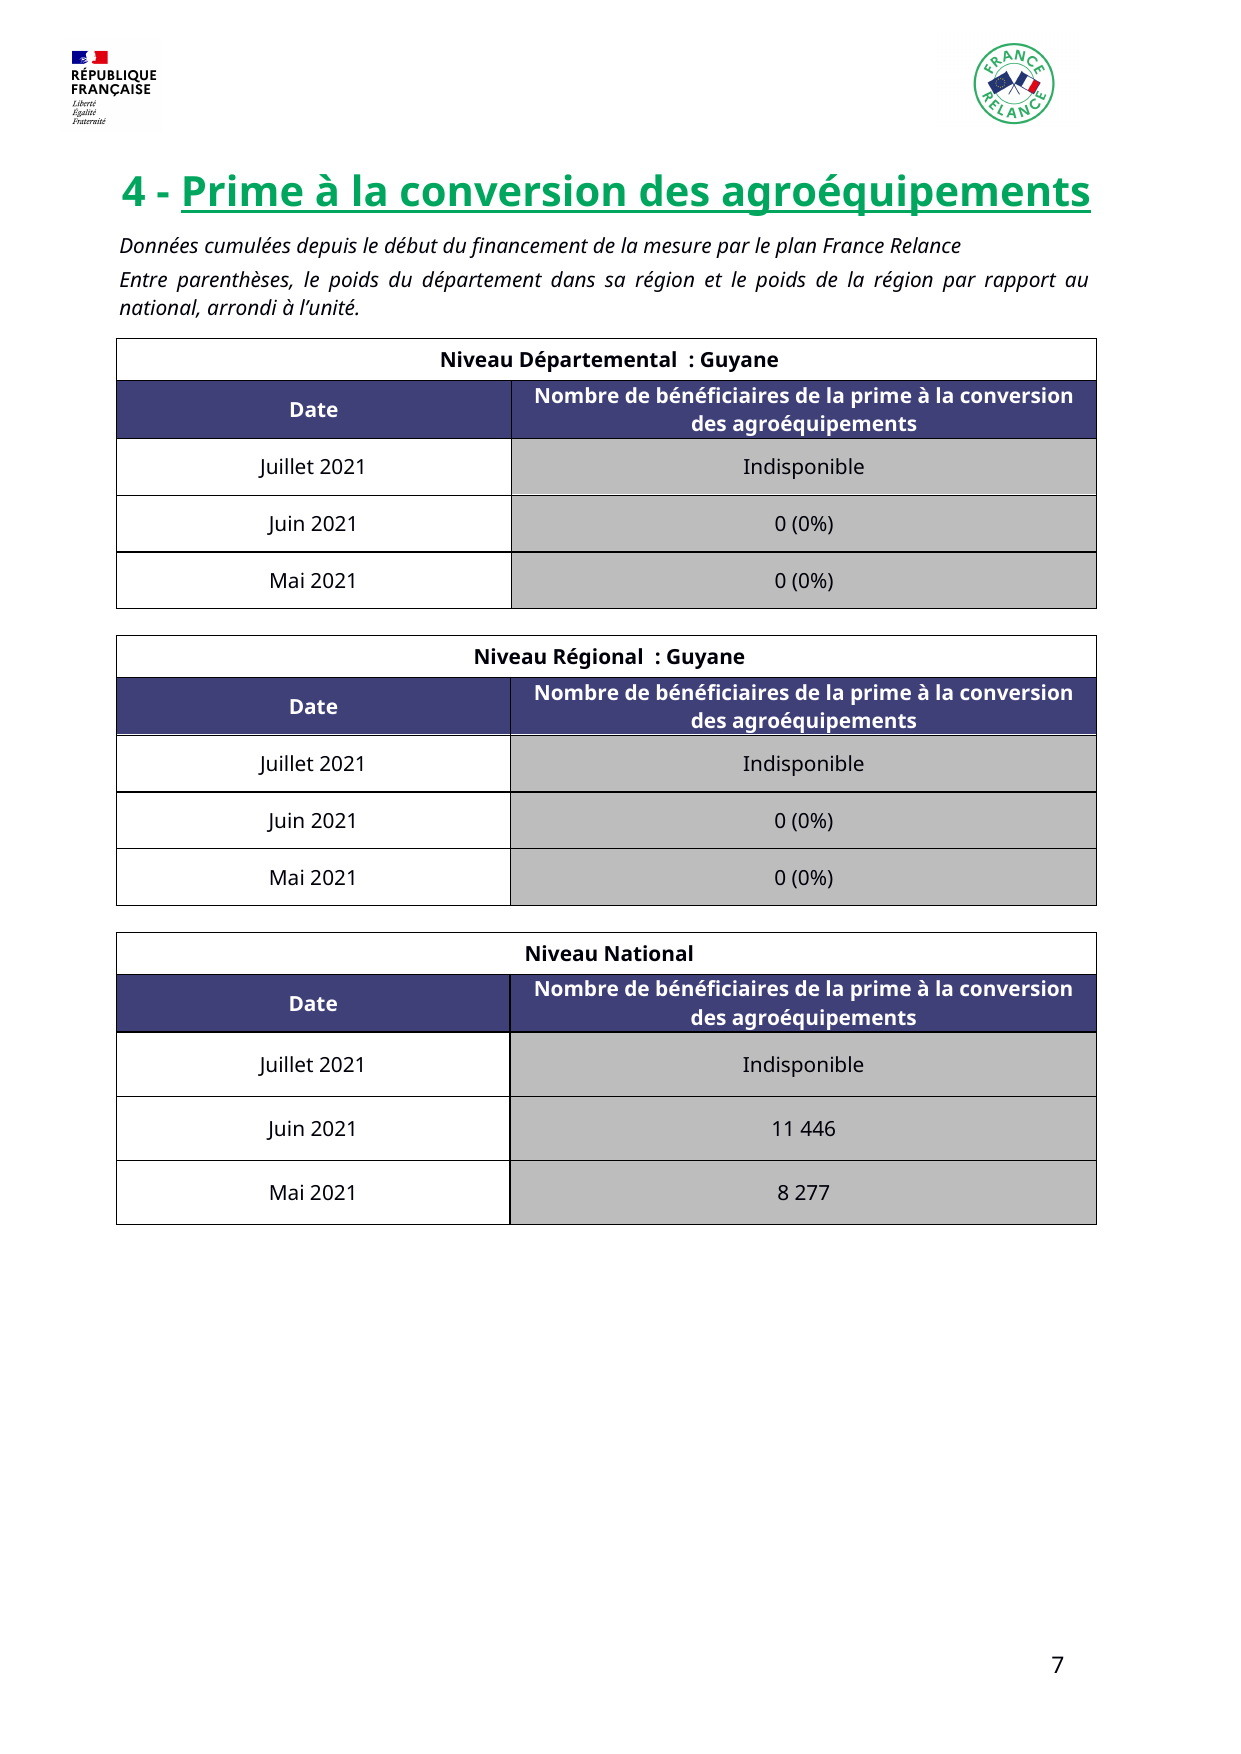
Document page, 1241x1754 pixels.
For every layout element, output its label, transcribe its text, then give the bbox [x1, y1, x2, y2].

table_header Niveau Départemental : Guyane [117, 339, 1096, 380]
table_cell 8 277 [511, 1161, 1096, 1224]
table_cell Nombre de bénéficiaires de la prime à la conversion des agroéquipements [512, 381, 1096, 438]
table_cell Nombre de bénéficiaires de la prime à la conversion des agroéquipements [511, 678, 1096, 734]
text Entre parenthèses, le poids du département dans sa région et le poids de la région par rapport au national, arrondi à l’unité. [119, 265, 1094, 322]
table_cell Mai 2021 [117, 1161, 509, 1224]
table_cell Date [117, 975, 509, 1031]
table_cell Indisponible [511, 1033, 1096, 1096]
table_cell 0 (0%) [511, 793, 1096, 848]
table_cell Juin 2021 [117, 793, 510, 848]
table_cell Indisponible [512, 439, 1096, 494]
table_cell Juin 2021 [117, 1097, 509, 1160]
table_cell 0 (0%) [512, 553, 1096, 608]
table_cell Indisponible [511, 736, 1096, 791]
text Données cumulées depuis le début du financement de la mesure par le plan France Relance [119, 231, 1094, 260]
table_cell Juillet 2021 [117, 736, 510, 791]
table_cell Mai 2021 [117, 553, 511, 608]
table_cell Nombre de bénéficiaires de la prime à la conversion des agroéquipements [511, 975, 1096, 1031]
table_cell Juillet 2021 [117, 439, 511, 494]
table_cell Juillet 2021 [117, 1033, 509, 1096]
table_cell 0 (0%) [512, 496, 1096, 551]
table_cell 11 446 [511, 1097, 1096, 1160]
table_header Niveau National [117, 933, 1096, 973]
table_cell 0 (0%) [511, 849, 1096, 905]
table_header Niveau Régional : Guyane [117, 636, 1096, 677]
picture [60, 39, 164, 133]
table_cell Mai 2021 [117, 849, 510, 905]
subtitle 4 - Prime à la conversion des agroéquipements [119, 162, 1094, 219]
table_cell Date [117, 678, 510, 734]
table_cell Juin 2021 [117, 496, 511, 551]
picture [935, 31, 1082, 126]
table_cell Date [117, 381, 511, 438]
